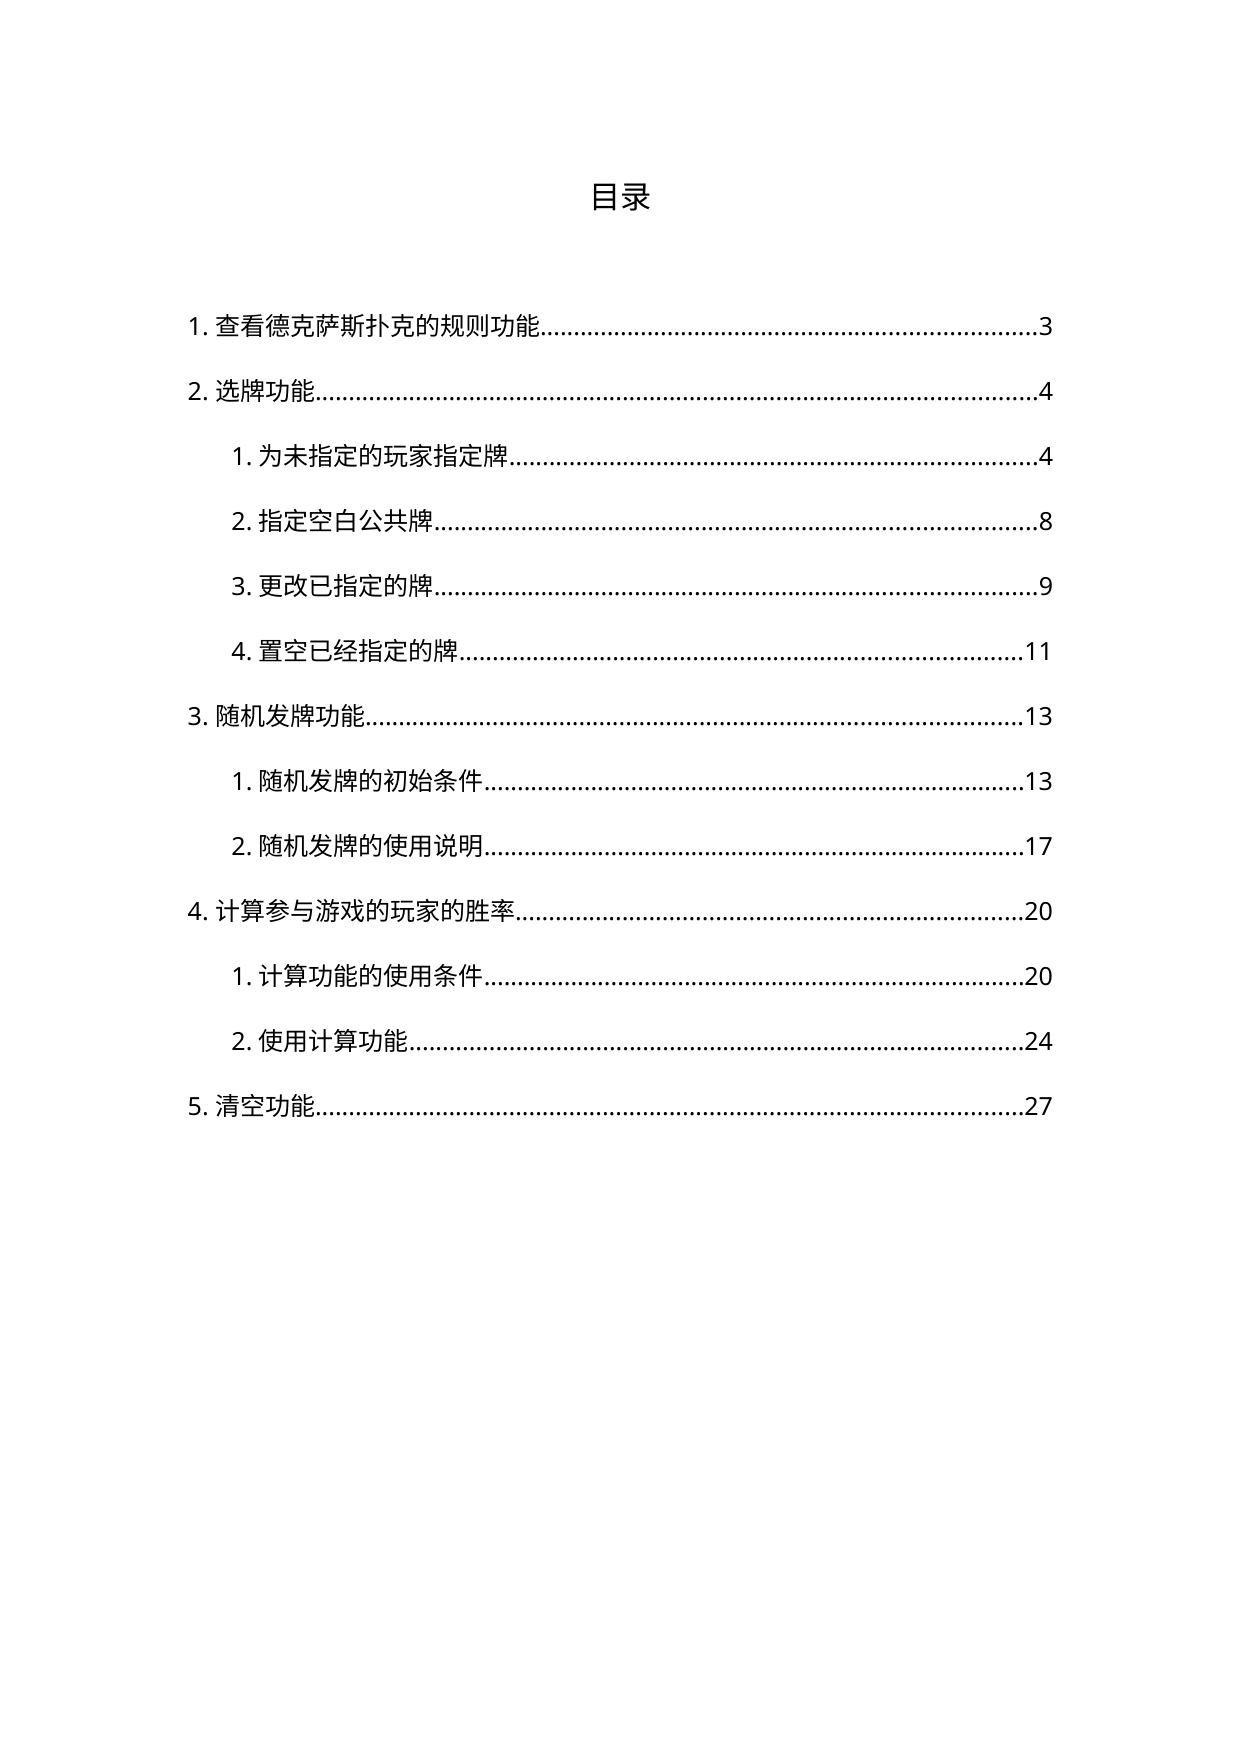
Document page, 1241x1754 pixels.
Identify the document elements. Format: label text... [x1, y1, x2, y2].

text 2. 随机发牌的使用说明 17 [231, 812, 1053, 877]
text 5. 清空功能 27 [187, 1072, 1053, 1137]
text 目录 [187, 162, 1053, 227]
text 1. 为未指定的玩家指定牌 4 [231, 422, 1053, 487]
text 3. 更改已指定的牌 9 [231, 552, 1053, 617]
text 1. 计算功能的使用条件 20 [231, 942, 1053, 1007]
text 2. 指定空白公共牌 8 [231, 487, 1053, 552]
text 3. 随机发牌功能 13 [187, 682, 1053, 747]
text 1. 查看德克萨斯扑克的规则功能 3 [187, 292, 1053, 357]
text 1. 随机发牌的初始条件 13 [231, 747, 1053, 812]
text 2. 选牌功能 4 [187, 357, 1053, 422]
text 4. 计算参与游戏的玩家的胜率 20 [187, 877, 1053, 942]
text 2. 使用计算功能 24 [231, 1007, 1053, 1072]
text 4. 置空已经指定的牌 11 [231, 617, 1053, 682]
